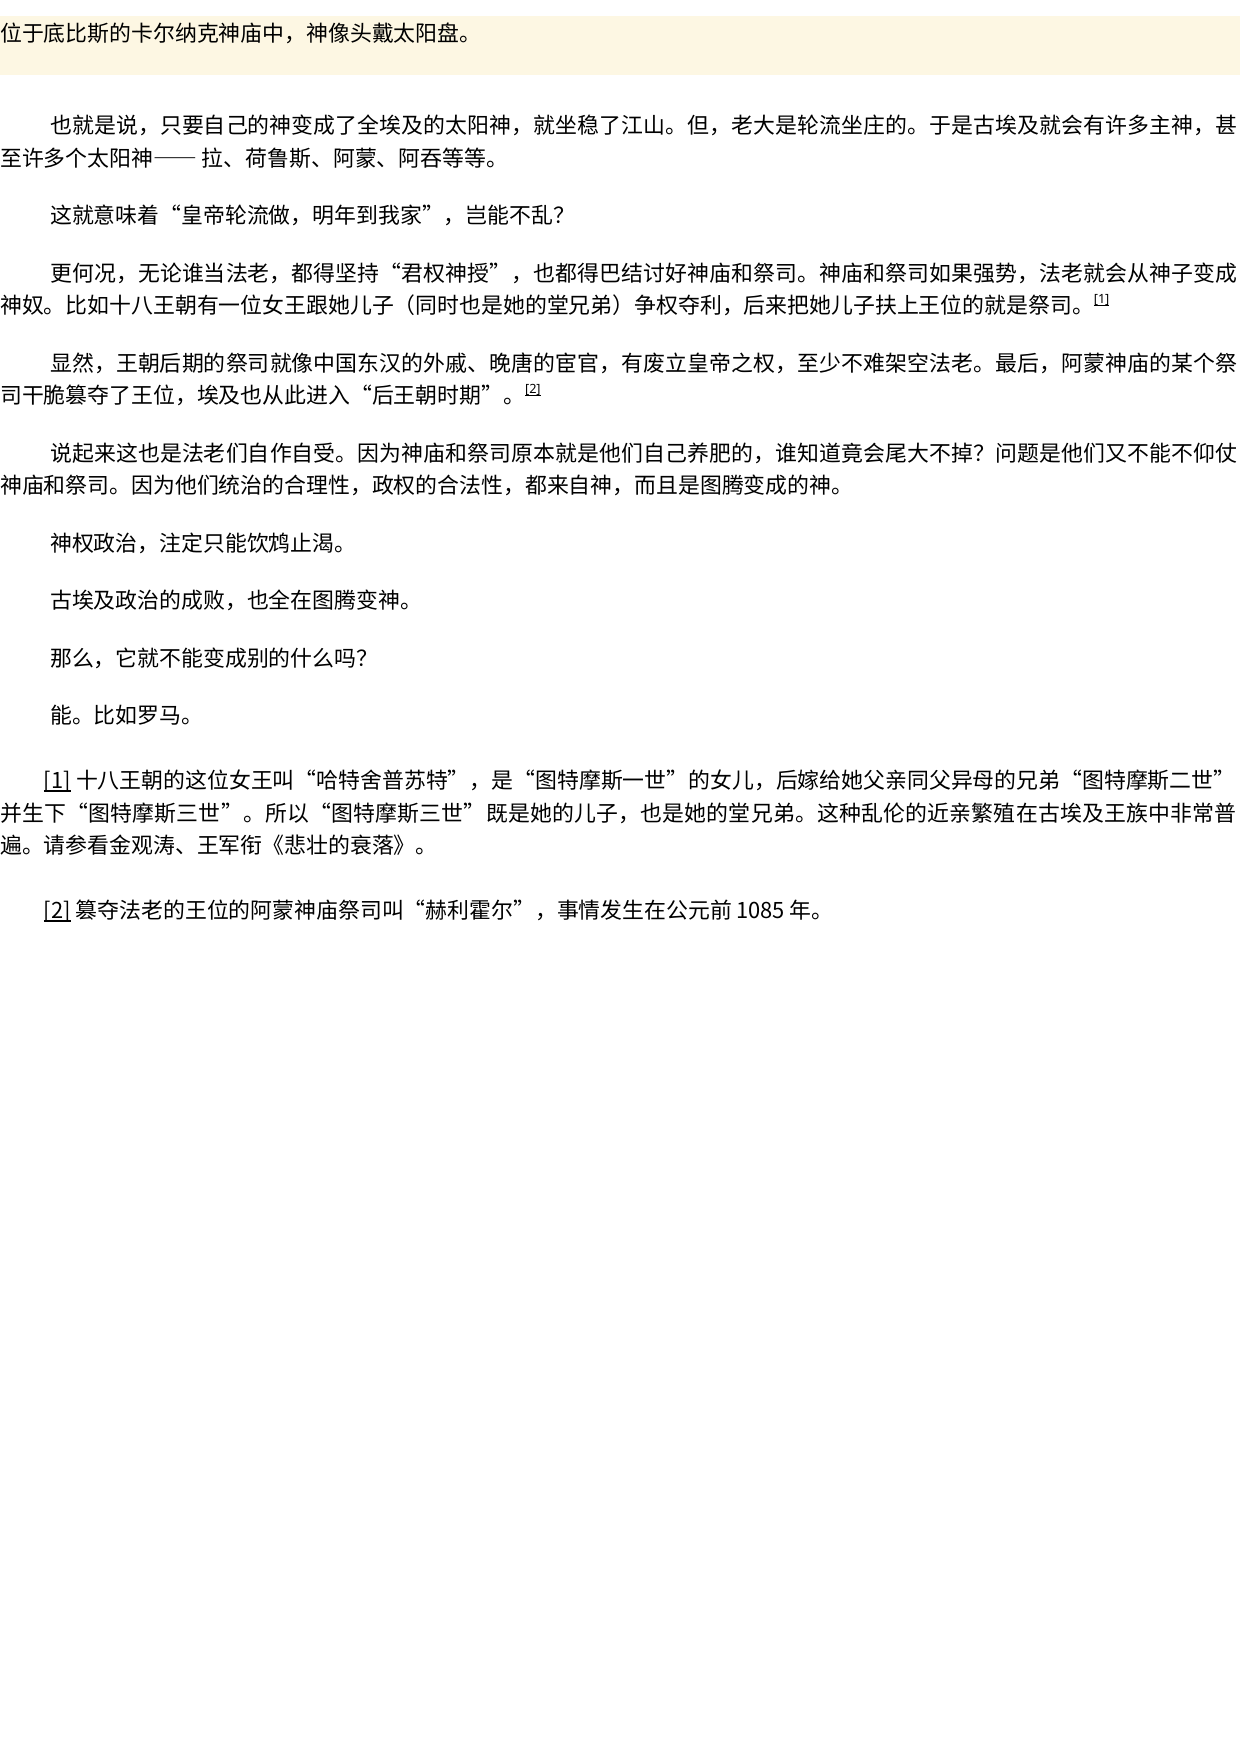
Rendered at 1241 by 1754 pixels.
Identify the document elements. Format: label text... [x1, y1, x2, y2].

text 也就是说，只要自己的神变成了全埃及的太阳神，就坐稳了江山。但，老大是轮流坐庄的。于是古埃及就会有许多主神，甚至许多个太阳神—— 拉、荷鲁斯、阿蒙、阿吞等等。 [0, 108, 1240, 173]
text 说起来这也是法老们自作自受。因为神庙和祭司原本就是他们自己养肥的，谁知道竟会尾大不掉？问题是他们又不能不仰仗神庙和祭司。因为他们统治的合理性，政权的合法性，都来自神，而且是图腾变成的神。 [0, 435, 1240, 500]
text [1] 十八王朝的这位女王叫“哈特舍普苏特”，是“图特摩斯一世”的女儿，后嫁给她父亲同父异母的兄弟“图特摩斯二世”，并生下“图特摩斯三世”。所以“图特摩斯三世”既是她的儿子，也是她的堂兄弟。这种乱伦的近亲繁殖在古埃及王族中非常普遍。请参看金观涛、王军衔《悲壮的衰落》。​​​​​​​​​ [0, 763, 1240, 860]
text [2] 篡夺法老的王位的阿蒙神庙祭司叫“赫利霍尔”，事情发生在公元前1085年。​​​​​​​​​ [0, 893, 1240, 925]
text 这就意味着“皇帝轮流做，明年到我家”，岂能不乱？ [0, 198, 1240, 230]
text 那么，它就不能变成别的什么吗？ [0, 640, 1240, 673]
text 显然，王朝后期的祭司就像中国东汉的外戚、晚唐的宦官，有废立皇帝之权，至少不难架空法老。最后，阿蒙神庙的某个祭司干脆篡夺了王位，埃及也从此进入“后王朝时期”。[2] [0, 345, 1240, 410]
text 古埃及政治的成败，也全在图腾变神。 [0, 583, 1240, 615]
text 位于底比斯的卡尔纳克神庙中，神像头戴太阳盘。 [0, 16, 1240, 75]
text 能。比如罗马。 [0, 698, 1240, 730]
text 更何况，无论谁当法老，都得坚持“君权神授”，也都得巴结讨好神庙和祭司。神庙和祭司如果强势，法老就会从神子变成神奴。比如十八王朝有一位女王跟她儿子（同时也是她的堂兄弟）争权夺利，后来把她儿子扶上王位的就是祭司。[1] [0, 255, 1240, 320]
text 神权政治，注定只能饮鸩止渴。 [0, 525, 1240, 558]
